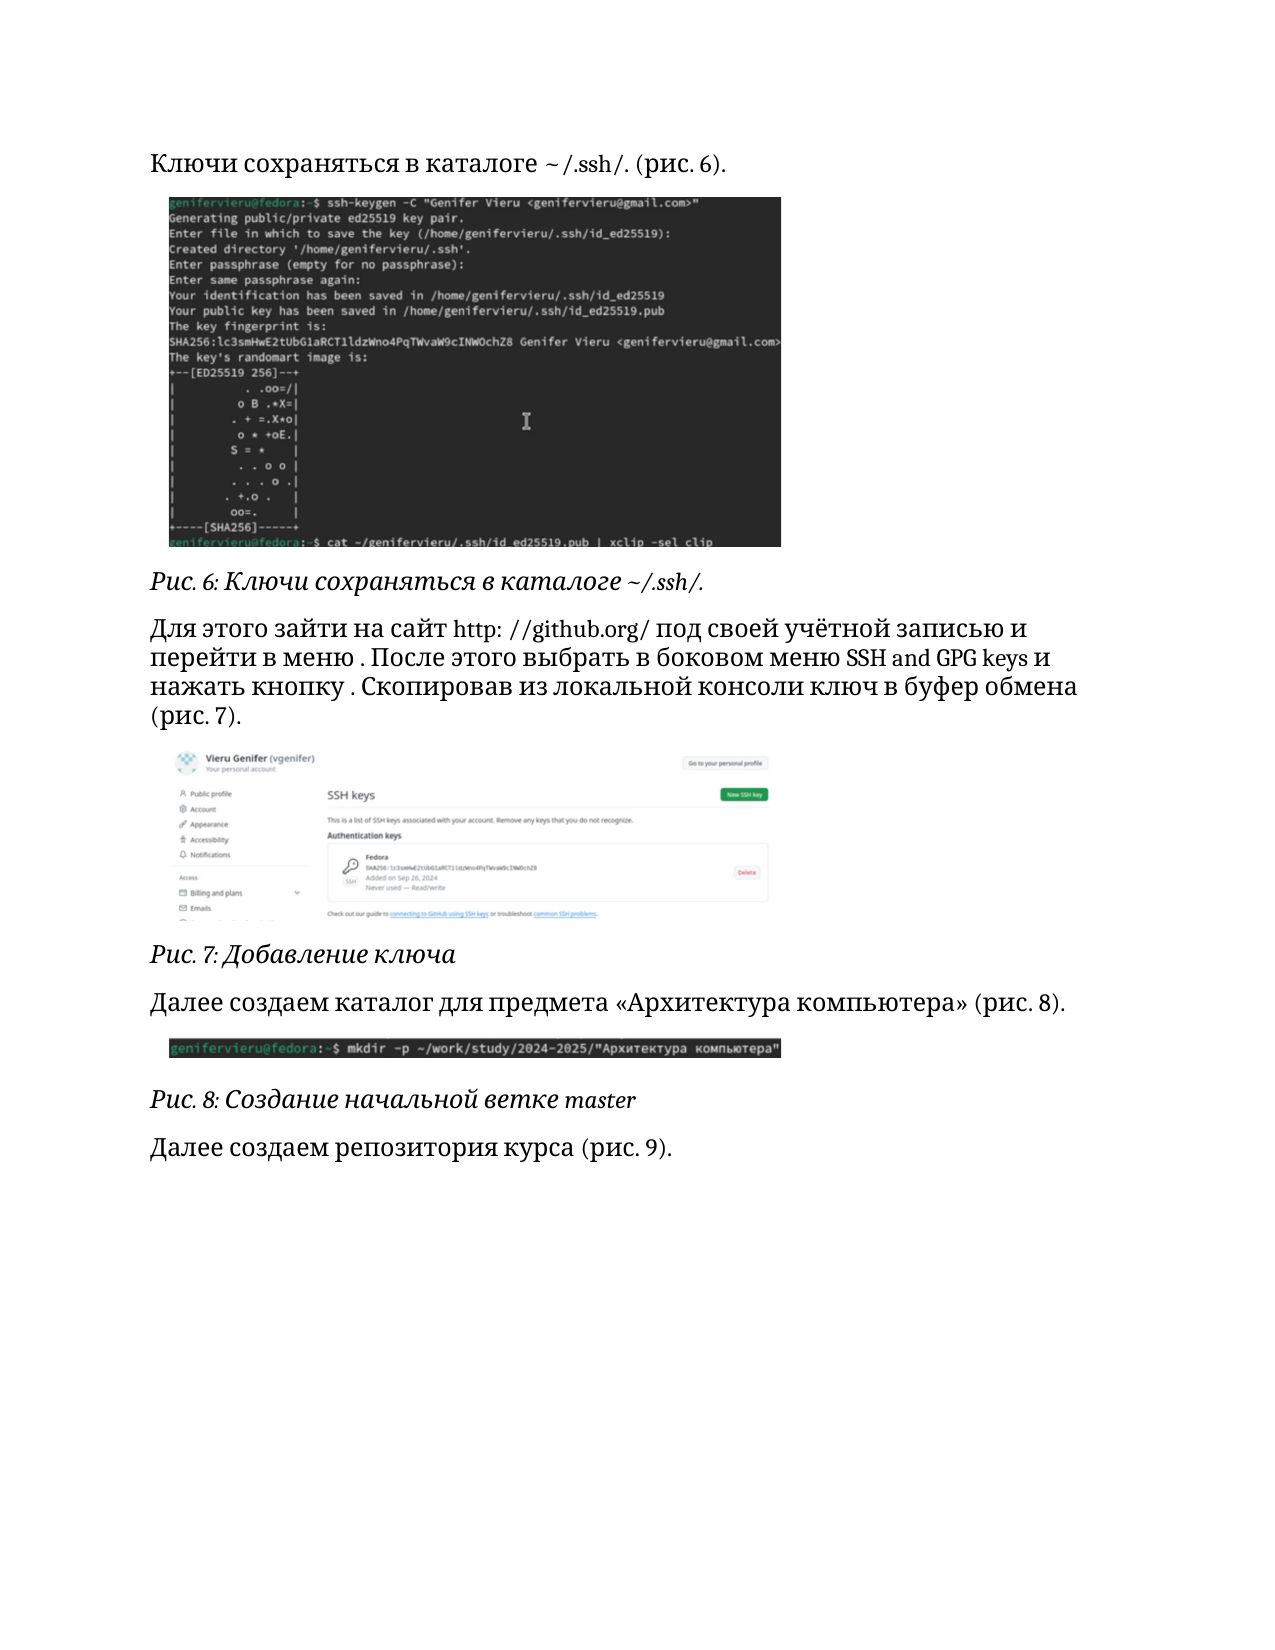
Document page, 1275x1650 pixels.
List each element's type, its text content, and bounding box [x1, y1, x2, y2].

text Далее создаем каталог для предмета «Архитектура компьютера» (рис. 8). [150, 989, 1125, 1018]
picture [168, 1036, 782, 1058]
text Рис. 8: Создание начальной ветке master [150, 1086, 1125, 1115]
text Для этого зайти на сайт http: //github.org/ под своей учётной записью и перейти в меню . После этого выбрать в боковом меню SSH and GPG keys и нажать кнопку . Скопировав из локальной консоли ключ в буфер обмена (рис. 7). [150, 615, 1125, 730]
text Ключи сохраняться в каталоге ~/.ssh/. (рис. 6). [150, 150, 1125, 179]
text Рис. 6: Ключи сохраняться в каталоге ~/.ssh/. [150, 568, 1125, 597]
text Рис. 7: Добавление ключа [150, 941, 1125, 970]
text Далее создаем репозитория курса (рис. 9). [150, 1133, 1125, 1162]
picture [168, 749, 782, 921]
picture [168, 197, 782, 547]
